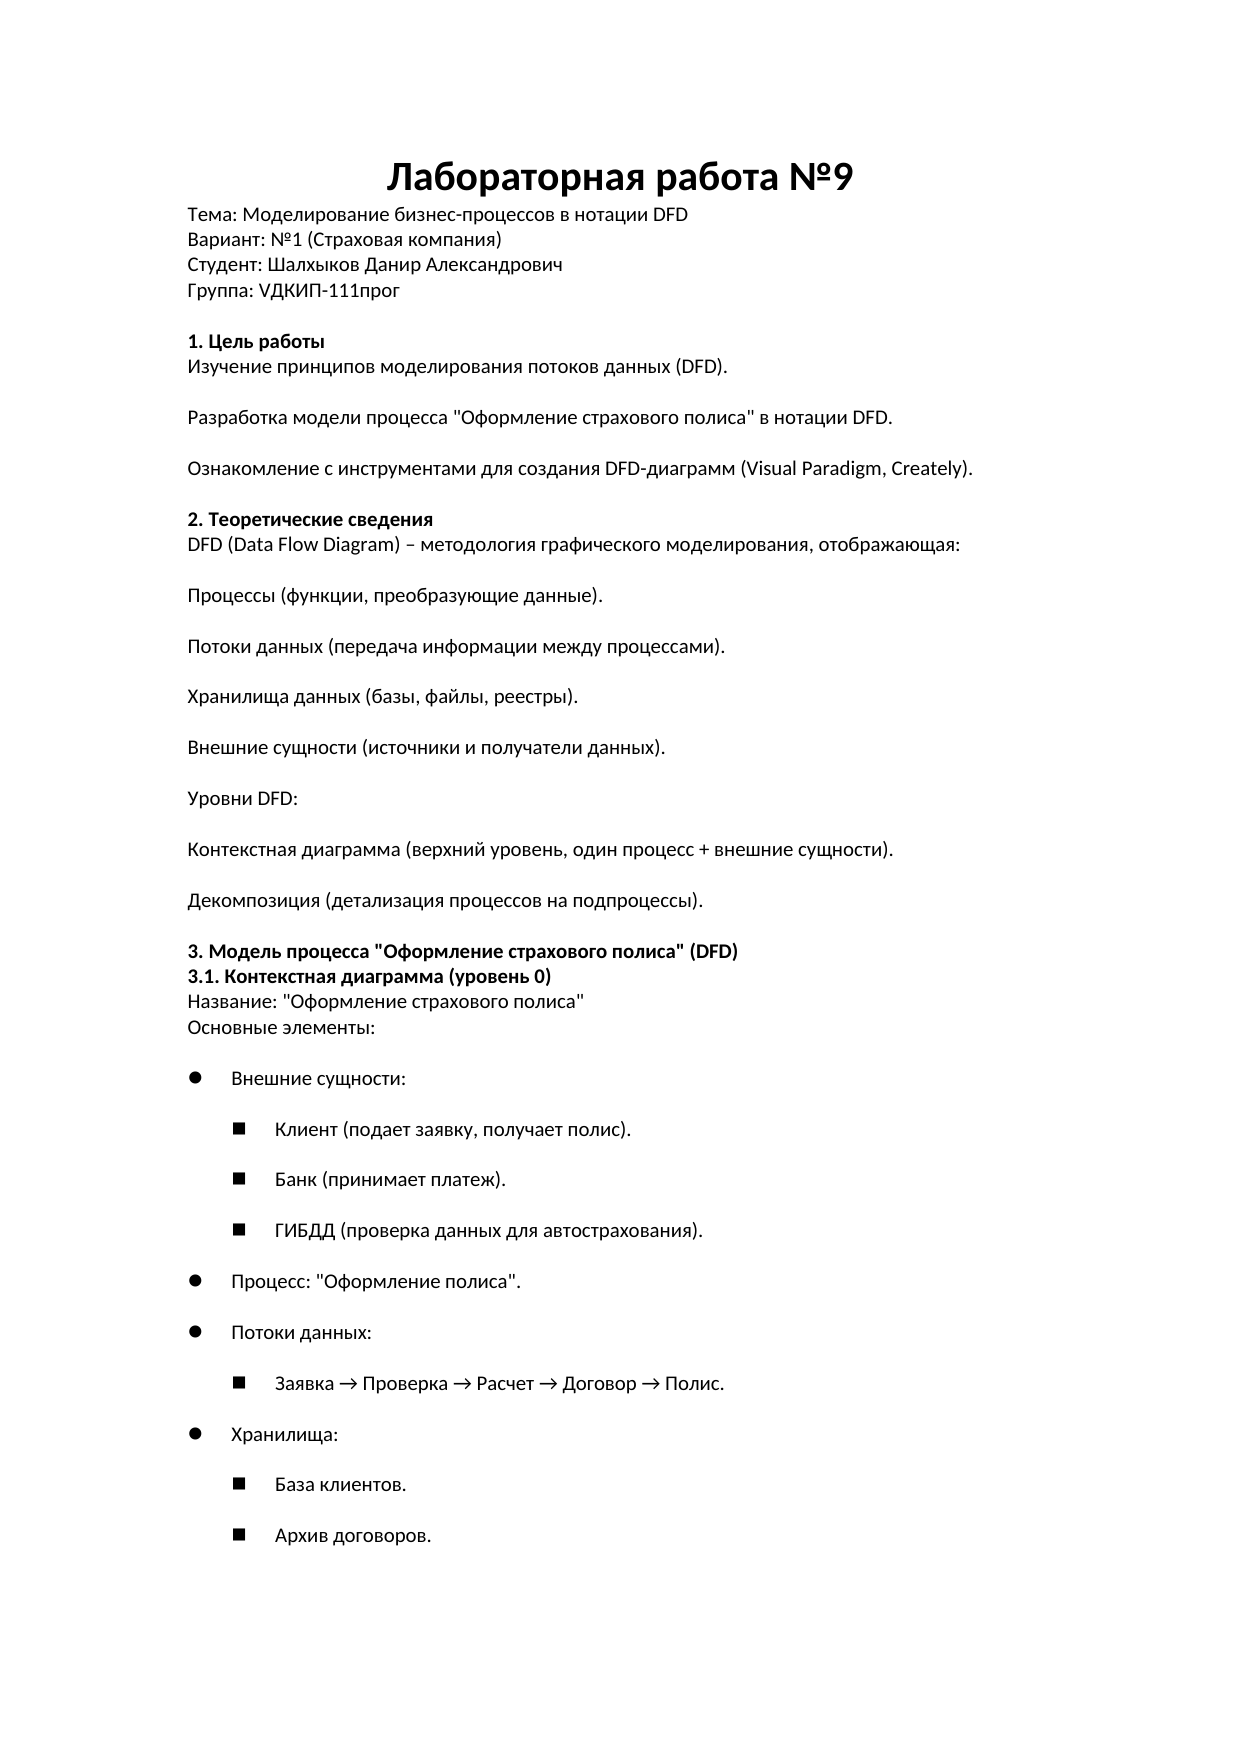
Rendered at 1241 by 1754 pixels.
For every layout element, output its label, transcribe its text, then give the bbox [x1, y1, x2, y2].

text Название: "Оформление страхового полиса" [187, 989, 1053, 1014]
text Лабораторная работа №9 [187, 150, 1053, 201]
list Процесс: "Оформление полиса". [187, 1268, 1053, 1294]
text Процессы (функции, преобразующие данные). [187, 582, 1053, 607]
list Заявка → Проверка → Расчет → Договор → Полис. [231, 1370, 1053, 1395]
list ГИБДД (проверка данных для автострахования). [231, 1217, 1053, 1243]
list Банк (принимает платеж). [231, 1167, 1053, 1192]
text Хранилища данных (базы, файлы, реестры). [187, 684, 1053, 709]
list Потоки данных: [187, 1319, 1053, 1344]
list Хранилища: [187, 1421, 1053, 1446]
text 3. Модель процесса "Оформление страхового полиса" (DFD) [187, 938, 1053, 963]
list Клиент (подает заявку, получает полис). [231, 1116, 1053, 1141]
list Внешние сущности: [187, 1065, 1053, 1090]
text 2. Теоретические сведения [187, 506, 1053, 531]
text Контекстная диаграмма (верхний уровень, один процесс + внешние сущности). [187, 836, 1053, 862]
text Вариант: №1 (Страховая компания) [187, 226, 1053, 252]
text Основные элементы: [187, 1014, 1053, 1039]
text Тема: Моделирование бизнес-процессов в нотации DFD [187, 201, 1053, 226]
text Уровни DFD: [187, 785, 1053, 811]
text Внешние сущности (источники и получатели данных). [187, 734, 1053, 760]
text Изучение принципов моделирования потоков данных (DFD). [187, 353, 1053, 379]
text Разработка модели процесса "Оформление страхового полиса" в нотации DFD. [187, 404, 1053, 429]
text Потоки данных (передача информации между процессами). [187, 633, 1053, 658]
text 1. Цель работы [187, 328, 1053, 353]
text Декомпозиция (детализация процессов на подпроцессы). [187, 887, 1053, 912]
list Архив договоров. [231, 1522, 1053, 1548]
text Студент: Шалхыков Данир Александрович [187, 252, 1053, 277]
text 3.1. Контекстная диаграмма (уровень 0) [187, 963, 1053, 989]
text Ознакомление с инструментами для создания DFD-диаграмм (Visual Paradigm, Creately). [187, 455, 1053, 480]
text DFD (Data Flow Diagram) – методология графического моделирования, отображающая: [187, 531, 1053, 557]
list База клиентов. [231, 1472, 1053, 1497]
text Группа: VДКИП-111прог [187, 277, 1053, 302]
